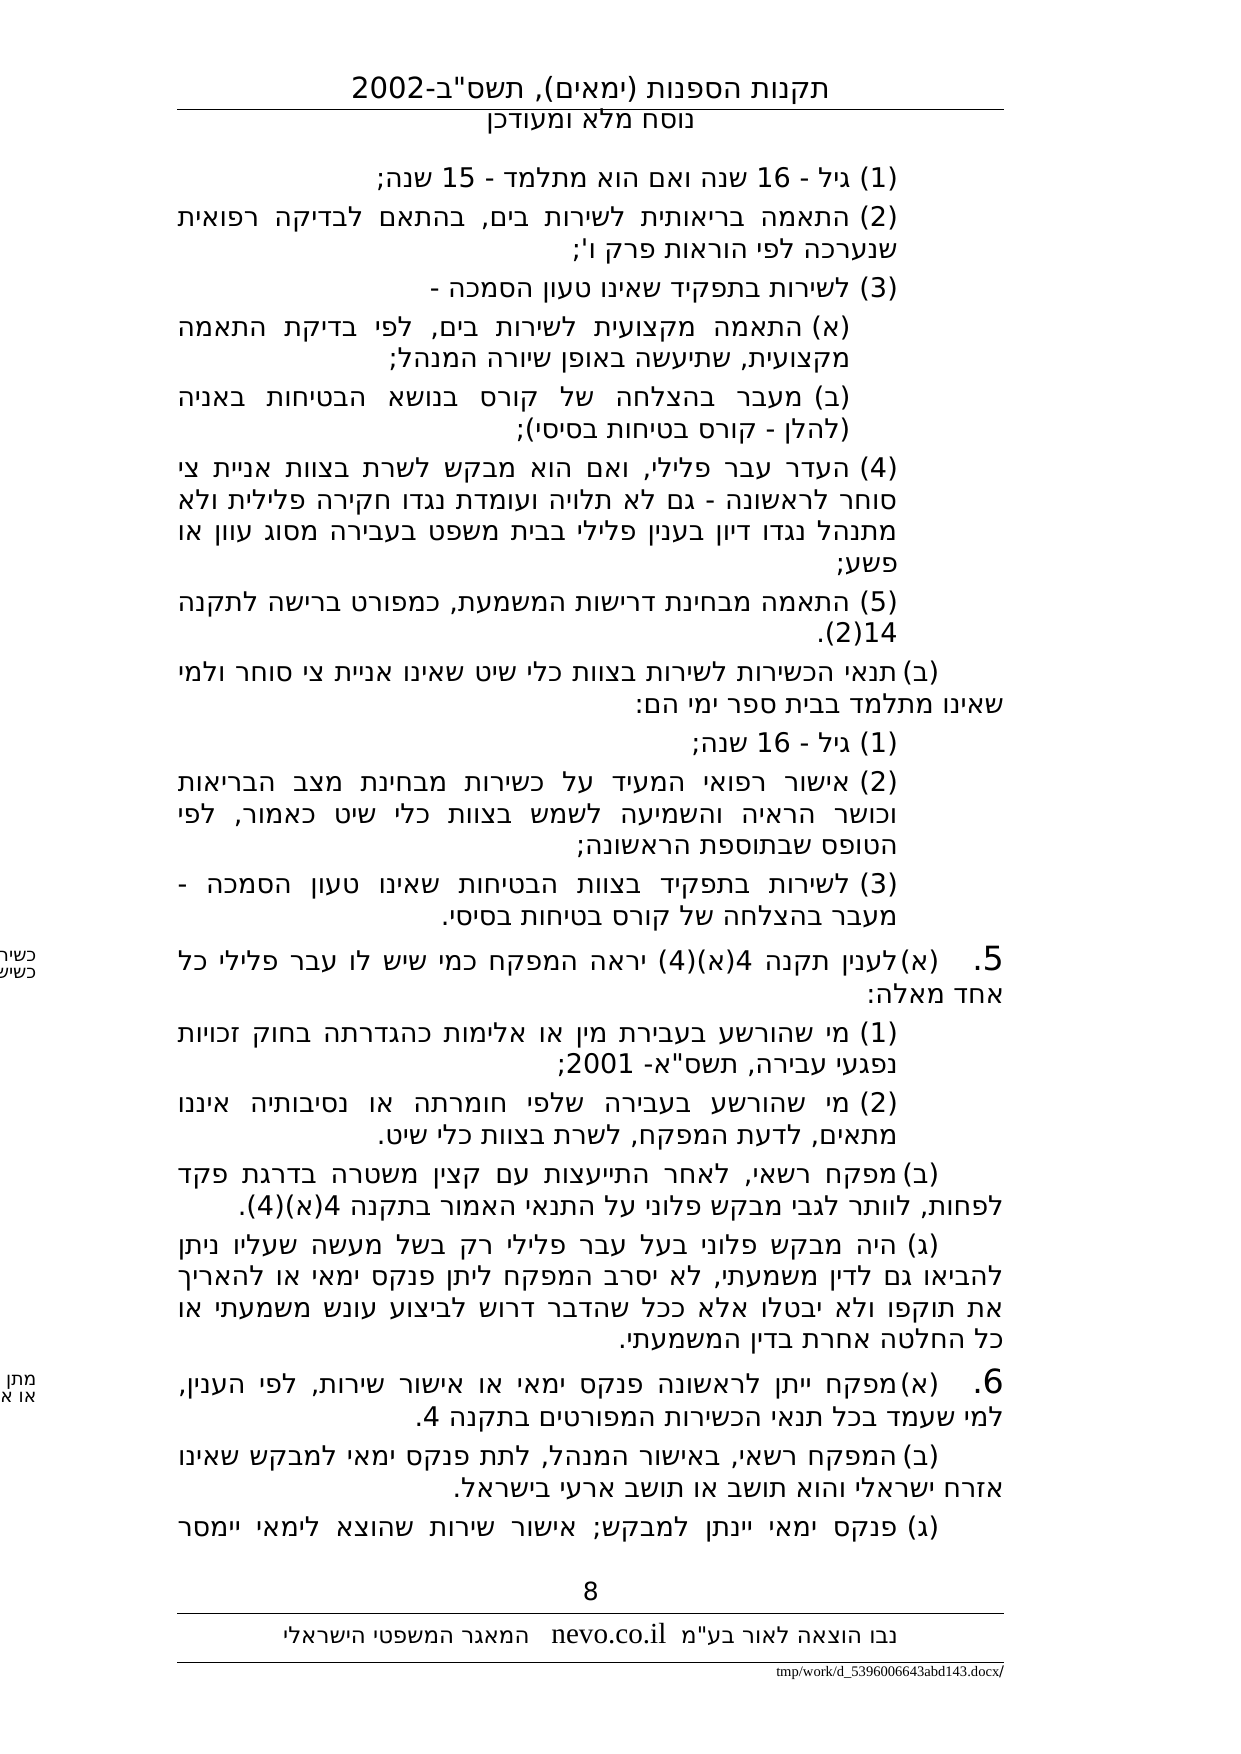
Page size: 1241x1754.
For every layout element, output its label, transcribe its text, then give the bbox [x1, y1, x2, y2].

text (4) העדר עבר פלילי, ואם הוא מבקש לשרת בצוות אניית צי סוחר לראשונה - גם לא תלויה ועומדת נגדו חקירה פלילית ולא מתנהל נגדו דיון בענין פלילי בבית משפט בעבירה מסוג עוון או פשע; [177, 452, 898, 579]
text (1) מי שהורשע בעבירת מין או אלימות כהגדרתה בחוק זכויות נפגעי עבירה, תשס"א- 2001; [177, 1017, 898, 1080]
text (א) התאמה מקצועית לשירות בים, לפי בדיקת התאמה מקצועית, שתיעשה באופן שיורה המנהל; [177, 311, 851, 374]
text (5) התאמה מבחינת דרישות המשמעת, כמפורט ברישה לתקנה 14(2). [177, 586, 898, 649]
text (1) גיל - 16 שנה; [177, 727, 898, 759]
text (ב) מפקח רשאי, לאחר התייעצות עם קצין משטרה בדרגת פקד לפחות, לוותר לגבי מבקש פלוני על התנאי האמור בתקנה 4(א)(4). [177, 1158, 1004, 1222]
text (3) לשירות בתפקיד שאינו טעון הסמכה - [177, 272, 898, 304]
text (ב) מעבר בהצלחה של קורס בנושא הבטיחות באניה (להלן - קורס בטיחות בסיסי); [177, 382, 851, 445]
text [177, 1511, 1004, 1543]
text (2) מי שהורשע בעבירה שלפי חומרתה או נסיבותיה איננו מתאים, לדעת המפקח, לשרת בצוות כלי שיט. [177, 1088, 898, 1151]
text (ב) תנאי הכשירות לשירות בצוות כלי שיט שאינו אניית צי סוחר ולמי שאינו מתלמד בבית ספר ימי הם: [177, 657, 1004, 720]
text 6. (א) מפקח ייתן לראשונה פנקס ימאי או אישור שירות, לפי הענין, למי שעמד בכל תנאי הכשירות המפורטים בתקנה 4. [177, 1363, 1004, 1433]
text (2) התאמה בריאותית לשירות בים, בהתאם לבדיקה רפואית שנערכה לפי הוראות פרק ו'; [177, 201, 898, 264]
text (ב) המפקח רשאי, באישור המנהל, לתת פנקס ימאי למבקש שאינו אזרח ישראלי והוא תושב או תושב ארעי בישראל. [177, 1441, 1004, 1504]
text 5. (א) לענין תקנה 4(א)(4) יראה המפקח כמי שיש לו עבר פלילי כל אחד מאלה: [177, 939, 1004, 1010]
text (2) אישור רפואי המעיד על כשירות מבחינת מצב הבריאות וכושר הראיה והשמיעה לשמש בצוות כלי שיט כאמור, לפי הטופס שבתוספת הראשונה; [177, 766, 898, 861]
text (ג) היה מבקש פלוני בעל עבר פלילי רק בשל מעשה שעליו ניתן להביאו גם לדין משמעתי, לא יסרב המפקח ליתן פנקס ימאי או להאריך את תוקפו ולא יבטלו אלא ככל שהדבר דרוש לביצוע עונש משמעתי או כל החלטה אחרת בדין המשמעתי. [177, 1229, 1004, 1355]
text (3) לשירות בתפקיד בצוות הבטיחות שאינו טעון הסמכה - מעבר בהצלחה של קורס בטיחות בסיסי. [177, 869, 898, 932]
text (1) גיל - 16 שנה ואם הוא מתלמד - 15 שנה; [177, 162, 898, 194]
